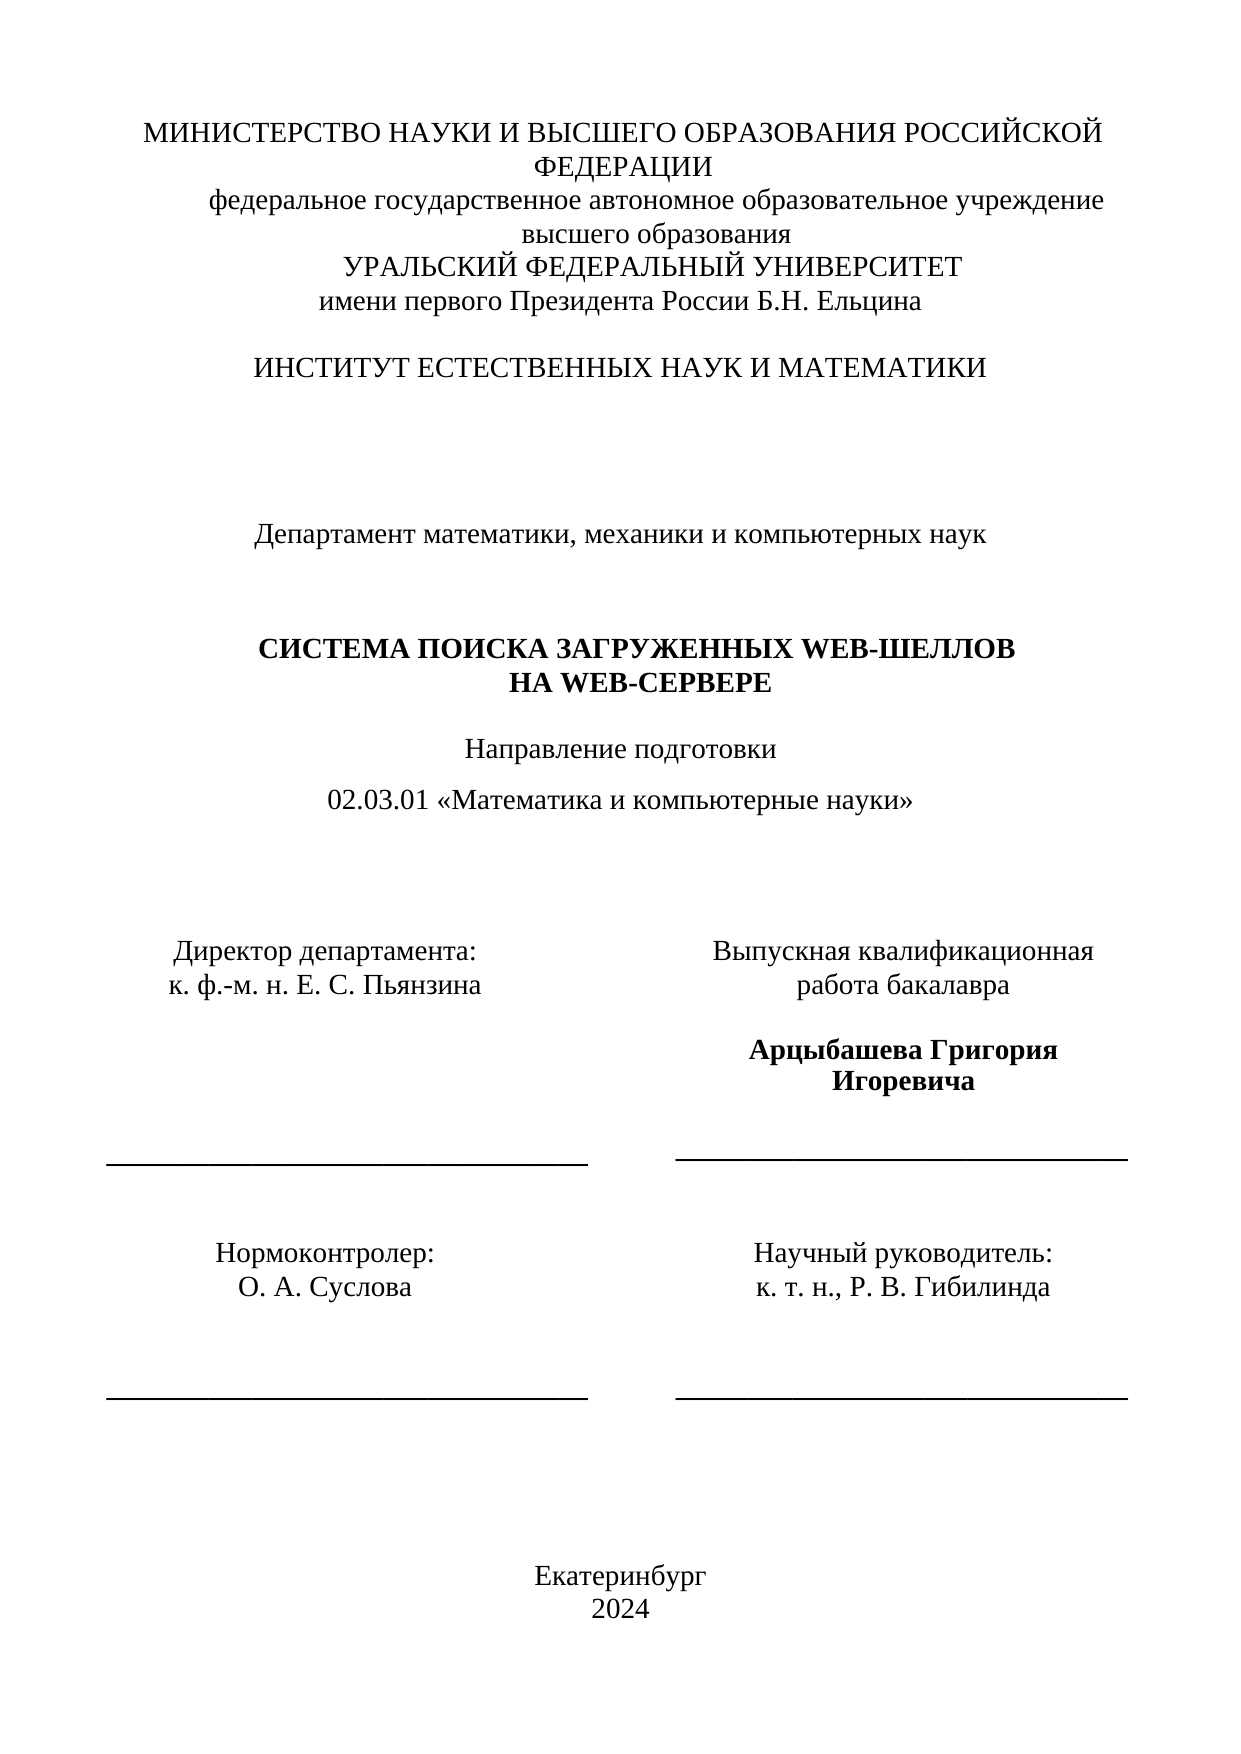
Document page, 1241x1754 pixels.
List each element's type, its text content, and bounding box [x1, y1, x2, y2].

text МИНИСТЕРСТВО НАУКИ И ВЫСШЕГО ОБРАЗОВАНИЯ РОССИЙСКОЙ ФЕДЕРАЦИИ [133, 115, 1113, 182]
text Департамент математики, механики и компьютерных наук [128, 516, 1113, 550]
text 02.03.01 «Математика и компьютерные науки» [282, 782, 959, 816]
table_cell Нормоконтролер: О. А. Суслова _________________________________ [106, 1235, 637, 1463]
table_header Директор департамента: к. ф.-м. н. Е. С. Пьянзина _________________________________ [106, 934, 637, 1235]
text Направление подготовки [282, 731, 959, 765]
text Екатеринбург 2024 [534, 1558, 707, 1625]
text федеральное государственное автономное образовательное учреждение высшего образования [200, 182, 1113, 249]
text имени первого Президента России Б.Н. Ельцина ИНСТИТУТ ЕСТЕСТВЕННЫХ НАУК И МАТЕМАТИКИ [253, 283, 988, 383]
table_header Выпускная квалификационная работа бакалавра Арцыбашева Григория Игоревича _______________________________ [637, 934, 1167, 1235]
table_cell Научный руководитель: к. т. н., Р. В. Гибилинда _______________________________ [637, 1235, 1167, 1463]
text НА WEB-СЕРВЕРЕ [106, 665, 1168, 698]
text УРАЛЬСКИЙ ФЕДЕРАЛЬНЫЙ УНИВЕРСИТЕТ [342, 249, 1168, 283]
text СИСТЕМА ПОИСКА ЗАГРУЖЕННЫХ WEB-ШЕЛЛОВ [106, 631, 1168, 665]
